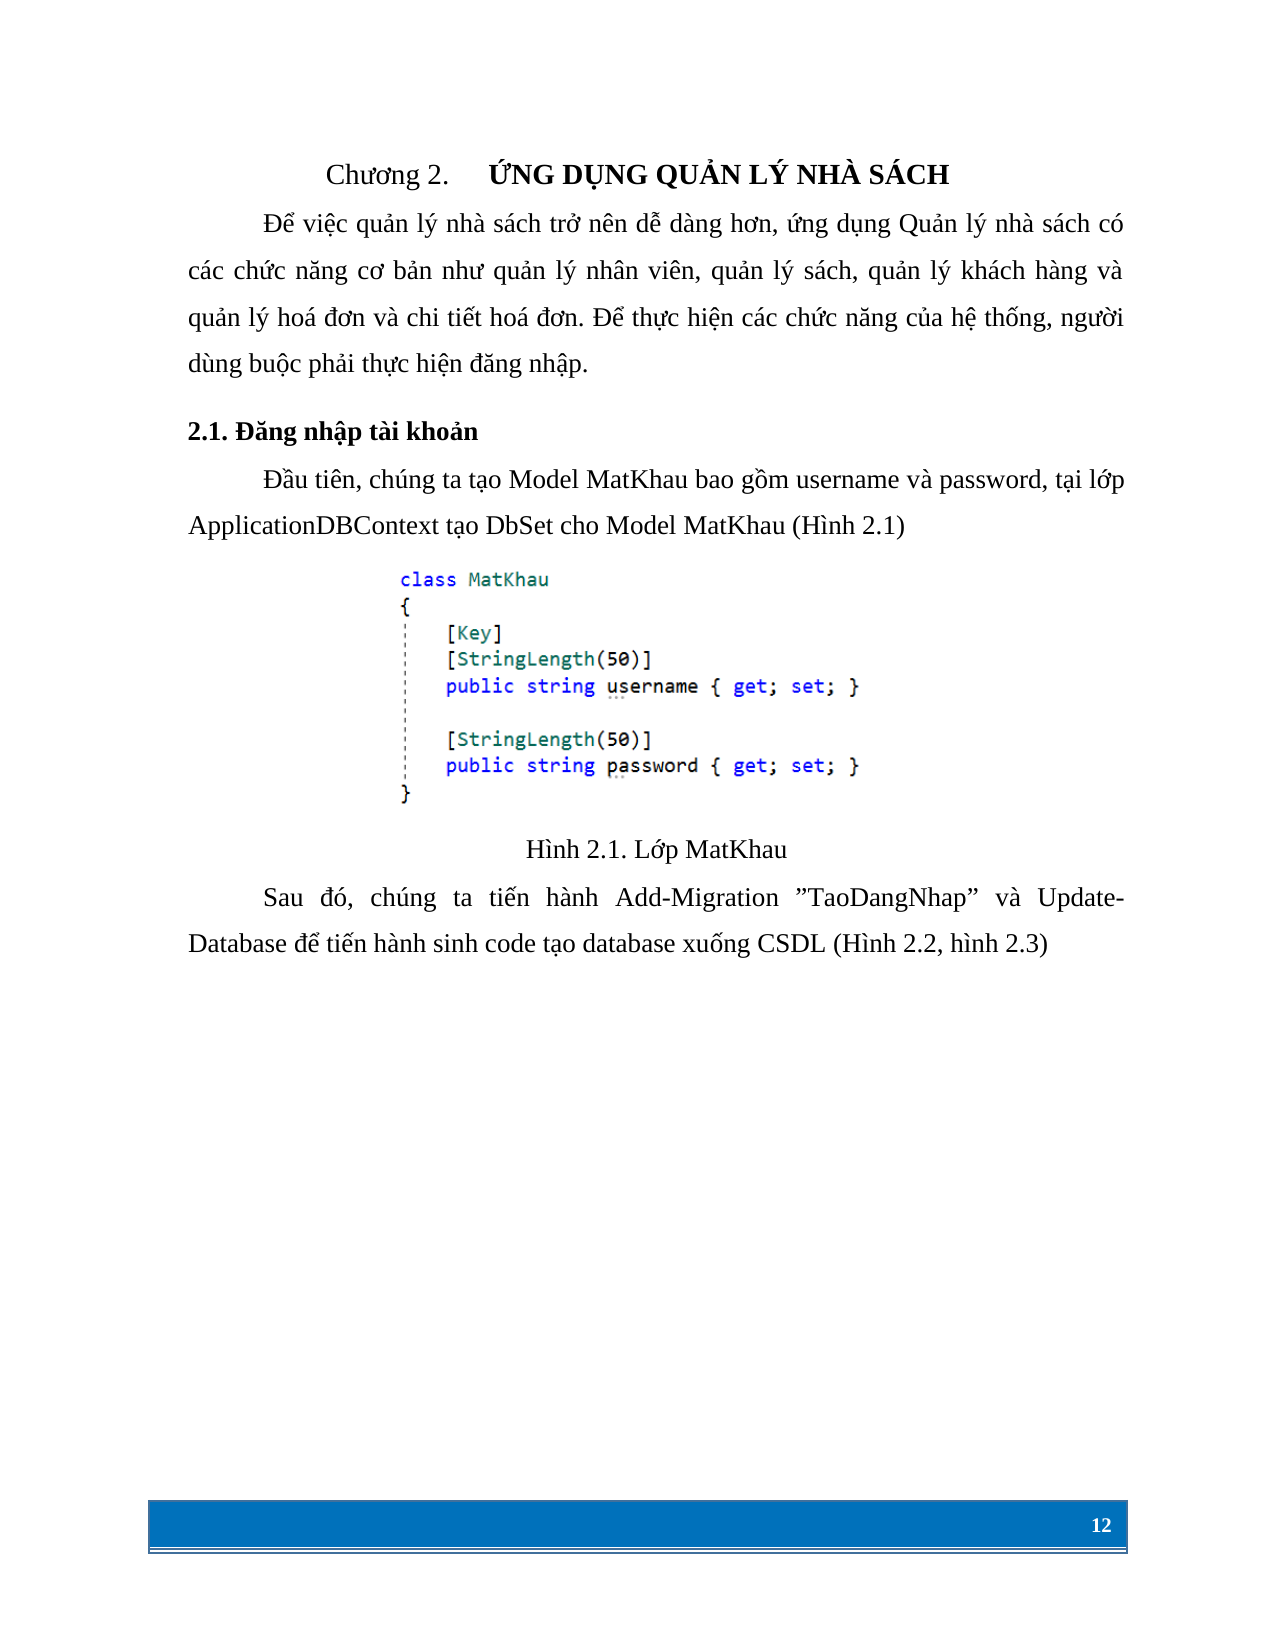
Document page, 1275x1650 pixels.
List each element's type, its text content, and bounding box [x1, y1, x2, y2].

text Để việc quản lý nhà sách trở nên dễ dàng hơn, ứng dụng Quản lý nhà sách có các chức năng cơ bản như quản lý nhân viên, quản lý sách, quản lý khách hàng và quản lý hoá đơn và chi tiết hoá đơn. Để thực hiện các chức năng của hệ thống, người dùng buộc phải thực hiện đăng nhập. [188, 207, 1125, 378]
picture [383, 557, 892, 816]
text Sau đó, chúng ta tiến hành Add-Migration ”TaoDangNhap” và Update-Database để tiến hành sinh code tạo database xuống CSDL (Hình 2.2, hình 2.3) [188, 881, 1125, 958]
text Hình 2.1. Lớp MatKhau [188, 833, 1125, 864]
subtitle ỨNG DỤNG QUẢN LÝ NHÀ SÁCH [150, 157, 1125, 191]
subtitle Đăng nhập tài khoản [187, 415, 1125, 446]
text Đầu tiên, chúng ta tạo Model MatKhau bao gồm username và password, tại lớp ApplicationDBContext tạo DbSet cho Model MatKhau (Hình 2.1) [188, 463, 1125, 541]
